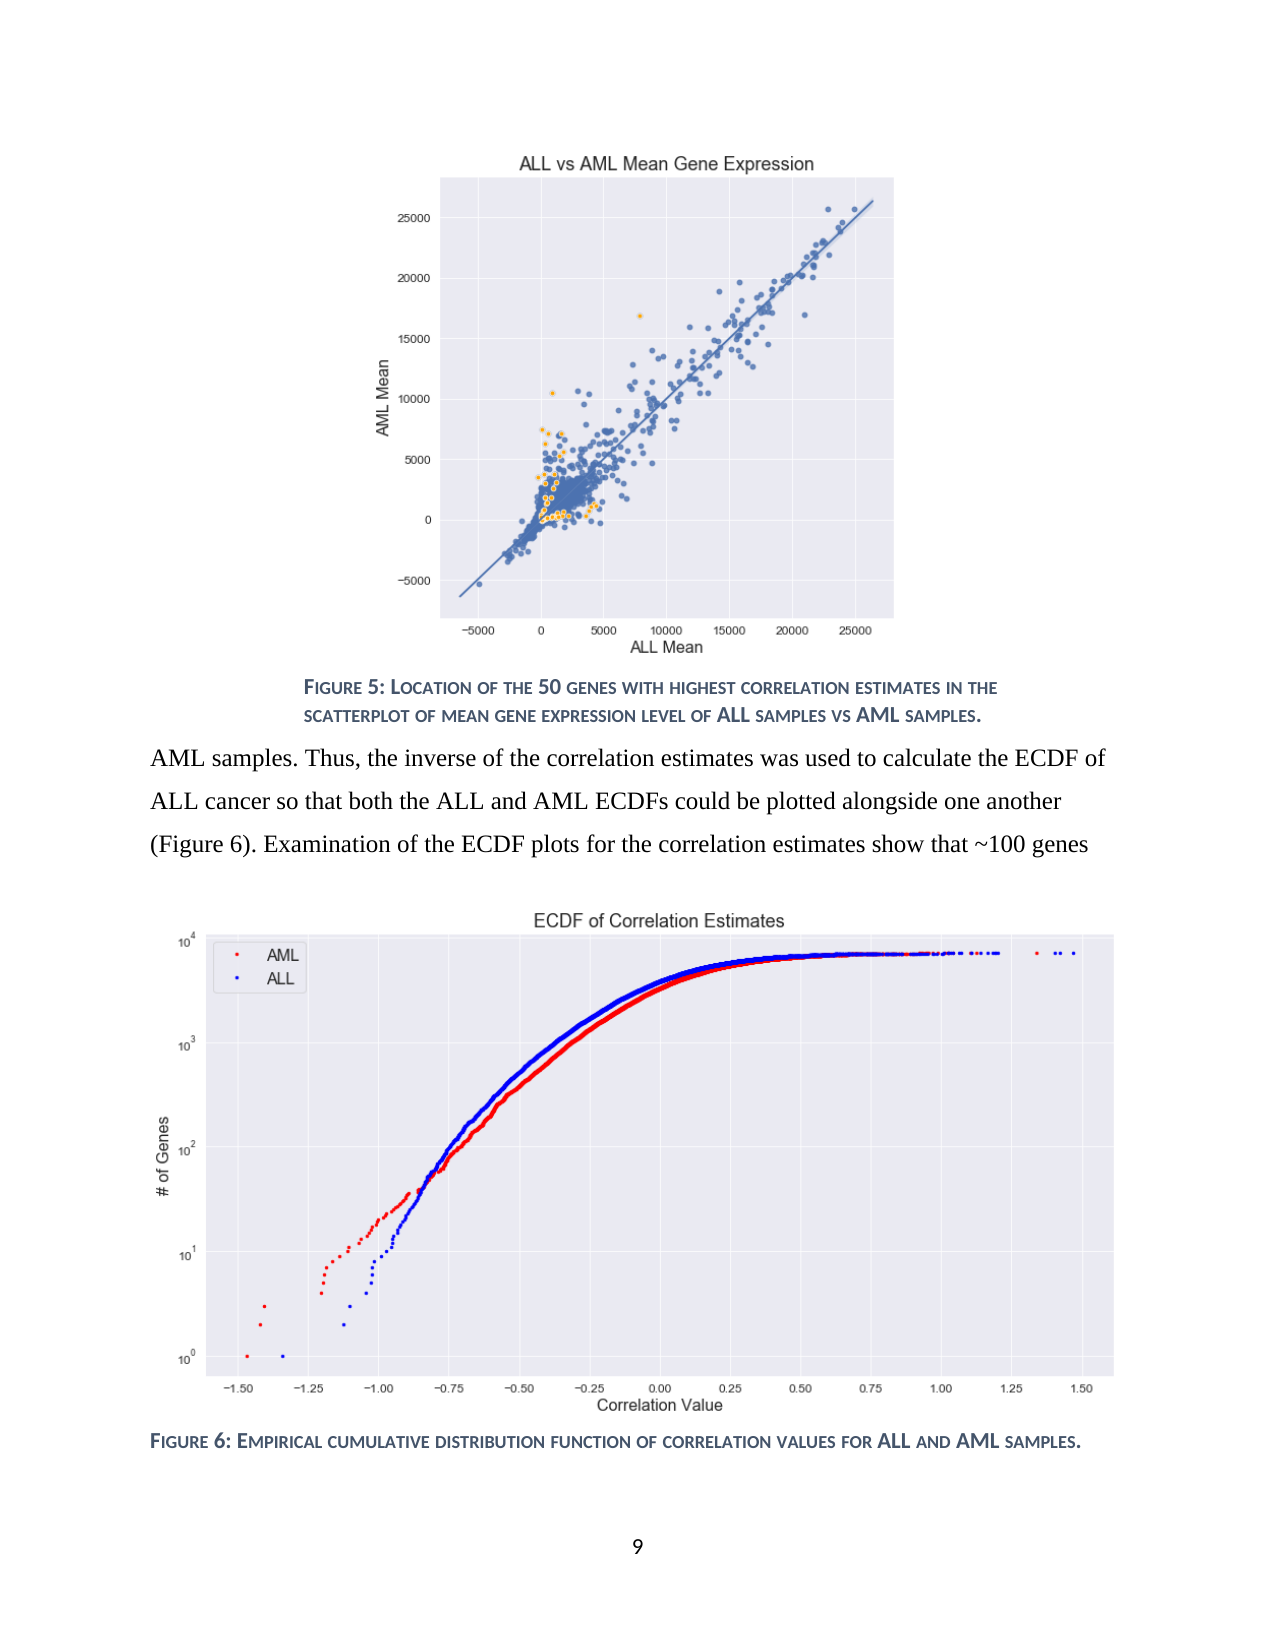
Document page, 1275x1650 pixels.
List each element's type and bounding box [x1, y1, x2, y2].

list [150, 150, 1125, 858]
picture [150, 906, 1125, 1421]
picture [370, 150, 905, 663]
